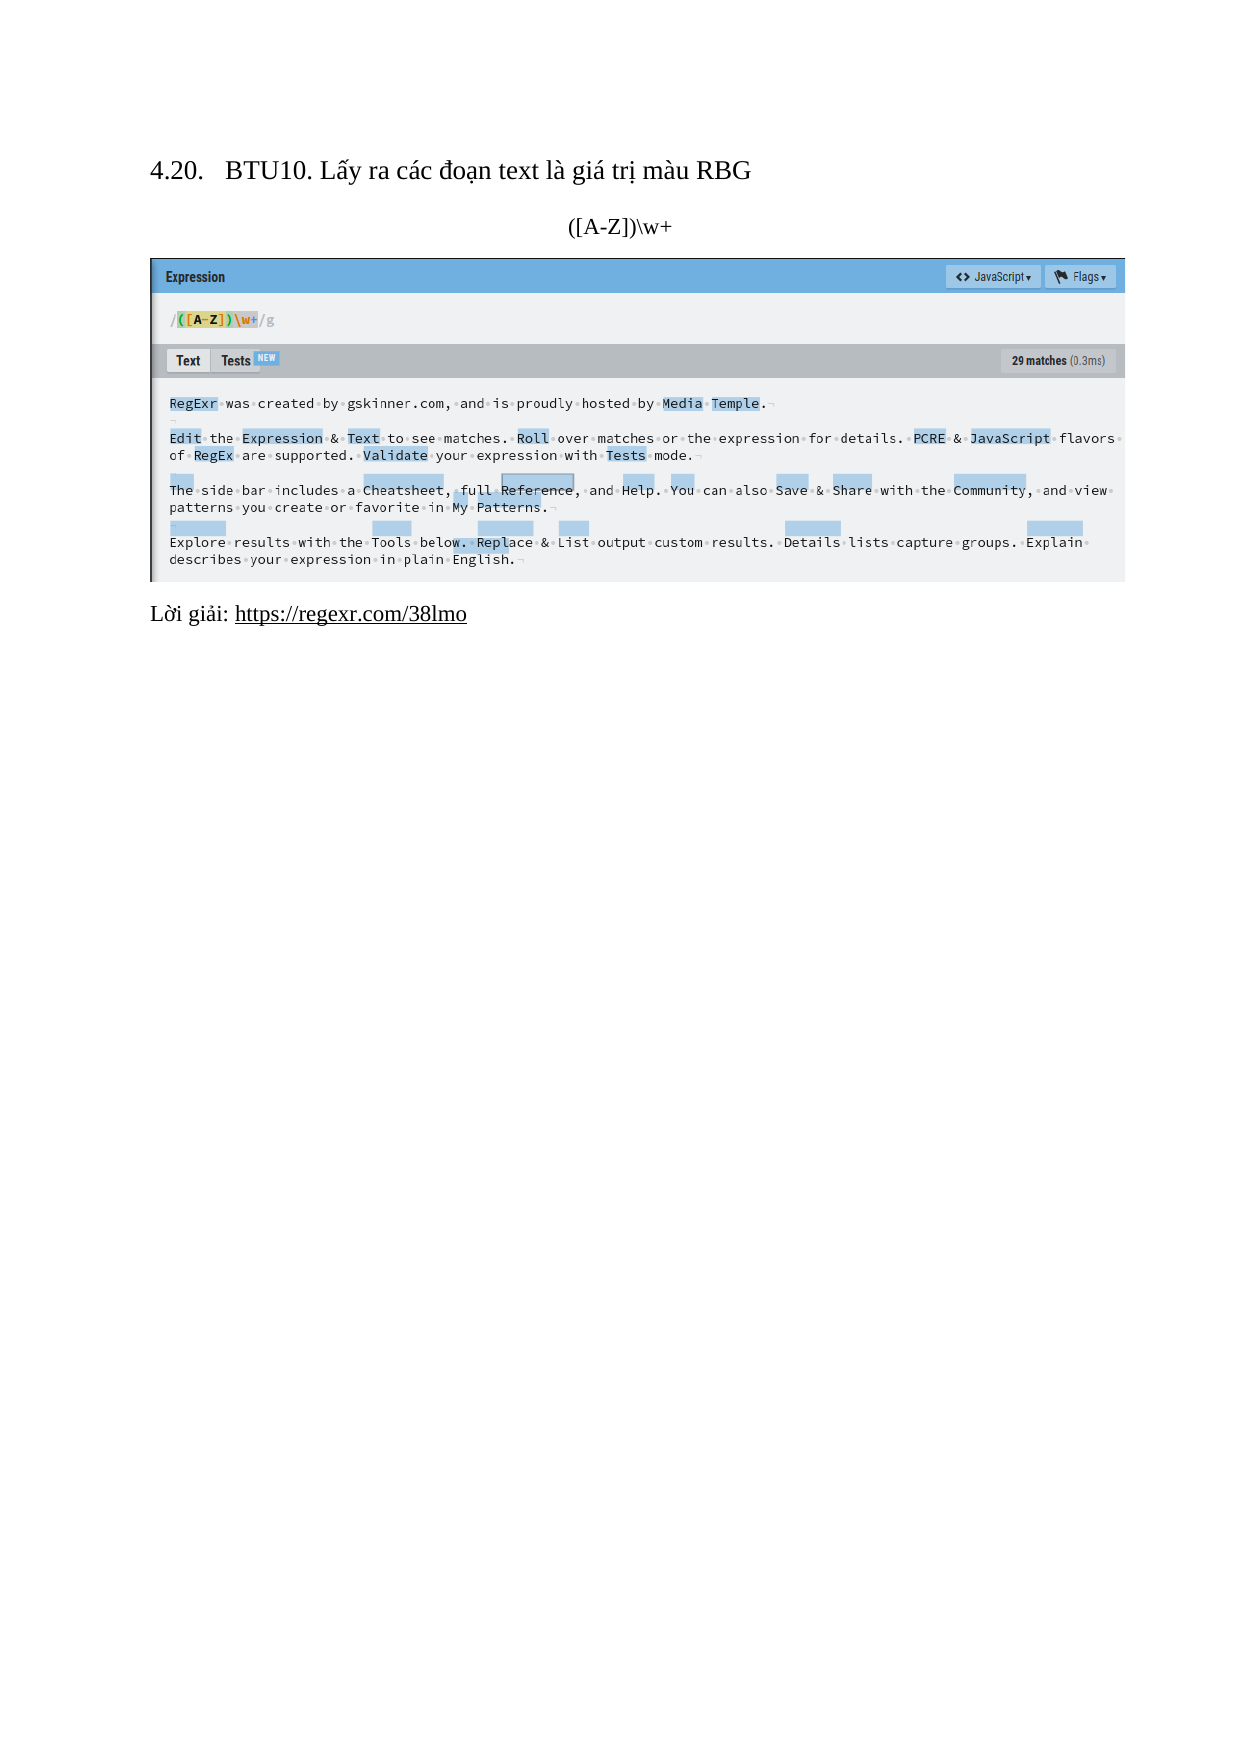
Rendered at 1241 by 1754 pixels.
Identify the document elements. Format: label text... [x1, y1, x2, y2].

text Lời giải: https://regexr.com/38lmo [150, 600, 1090, 627]
text ([A-Z])\w+ [150, 213, 1090, 240]
subtitle BTU10. Lấy ra các đoạn text là giá trị màu RBG [150, 154, 1090, 185]
picture [150, 258, 1125, 582]
